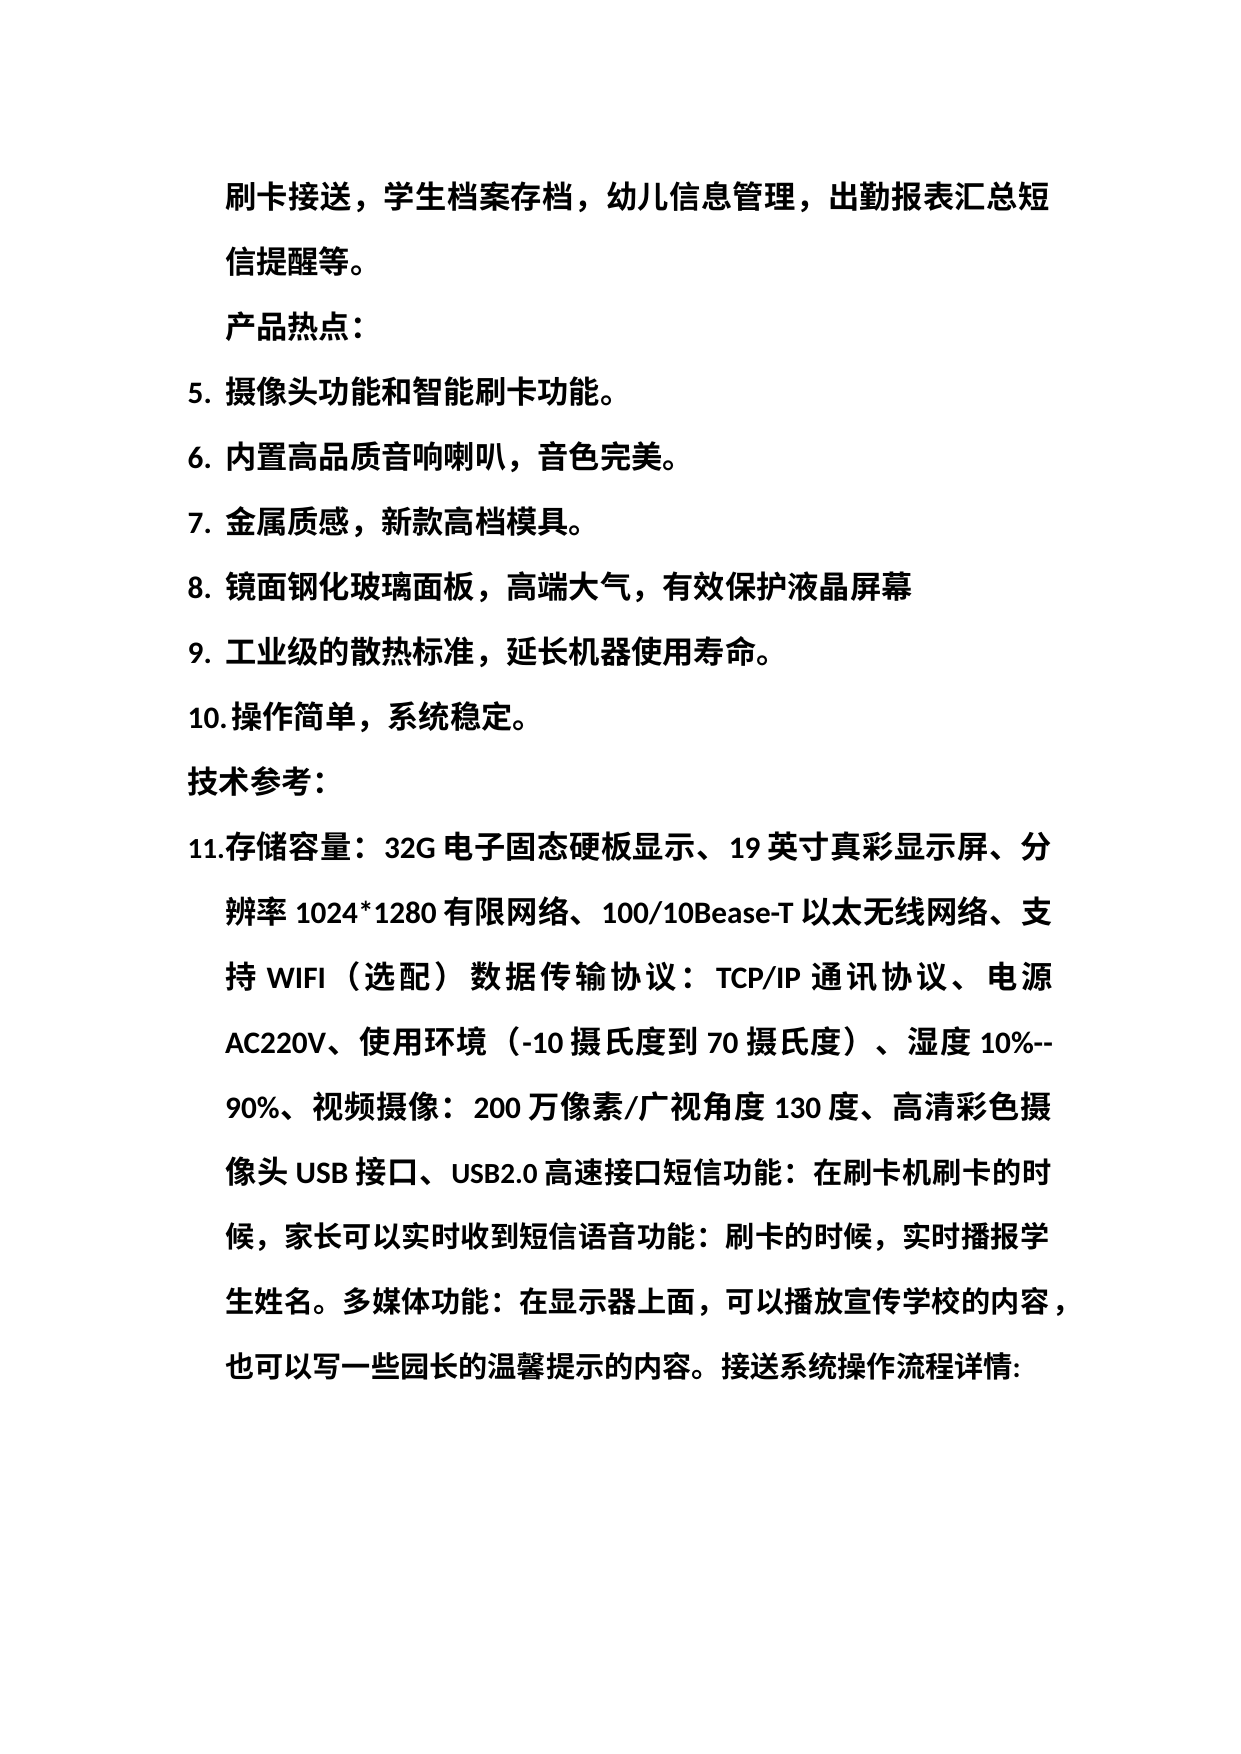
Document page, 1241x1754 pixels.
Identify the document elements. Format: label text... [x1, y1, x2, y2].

list 操作简单，系统稳定。 [187, 682, 1053, 747]
list 工业级的散热标准，延长机器使用寿命。 [187, 617, 1053, 682]
list 刷卡接送，学生档案存档，幼儿信息管理，出勤报表汇总短信提醒等。 [225, 162, 1053, 292]
list 产品热点： [225, 292, 1053, 357]
list 镜面钢化玻璃面板，高端大气，有效保护液晶屏幕 [187, 552, 1053, 617]
text 技术参考： [187, 747, 1053, 812]
list 存储容量：32G电子固态硬板显示、19英寸真彩显示屏、分辨率1024*1280有限网络、100/10Bease-T以太无线网络、支持WIFI（选配）数据传输协议：TCP/IP通讯协议、电源AC220V、使用环境（-10摄氏度到70摄氏度）、湿度10%--90%、视频摄像：200万像素/广视角度130度、高清彩色摄像头USB接口、USB2.0高速接口短信功能：在刷卡机刷卡的时候，家长可以实时收到短信语音功能：刷卡的时候，实时播报学生姓名。多媒体功能：在显示器上面，可以播放宣传学校的内容，也可以写一些园长的温馨提示的内容。接送系统操作流程详情: [187, 812, 1053, 1397]
list 金属质感，新款高档模具。 [187, 487, 1053, 552]
list 摄像头功能和智能刷卡功能。 [187, 357, 1053, 422]
list 内置高品质音响喇叭，音色完美。 [187, 422, 1053, 487]
